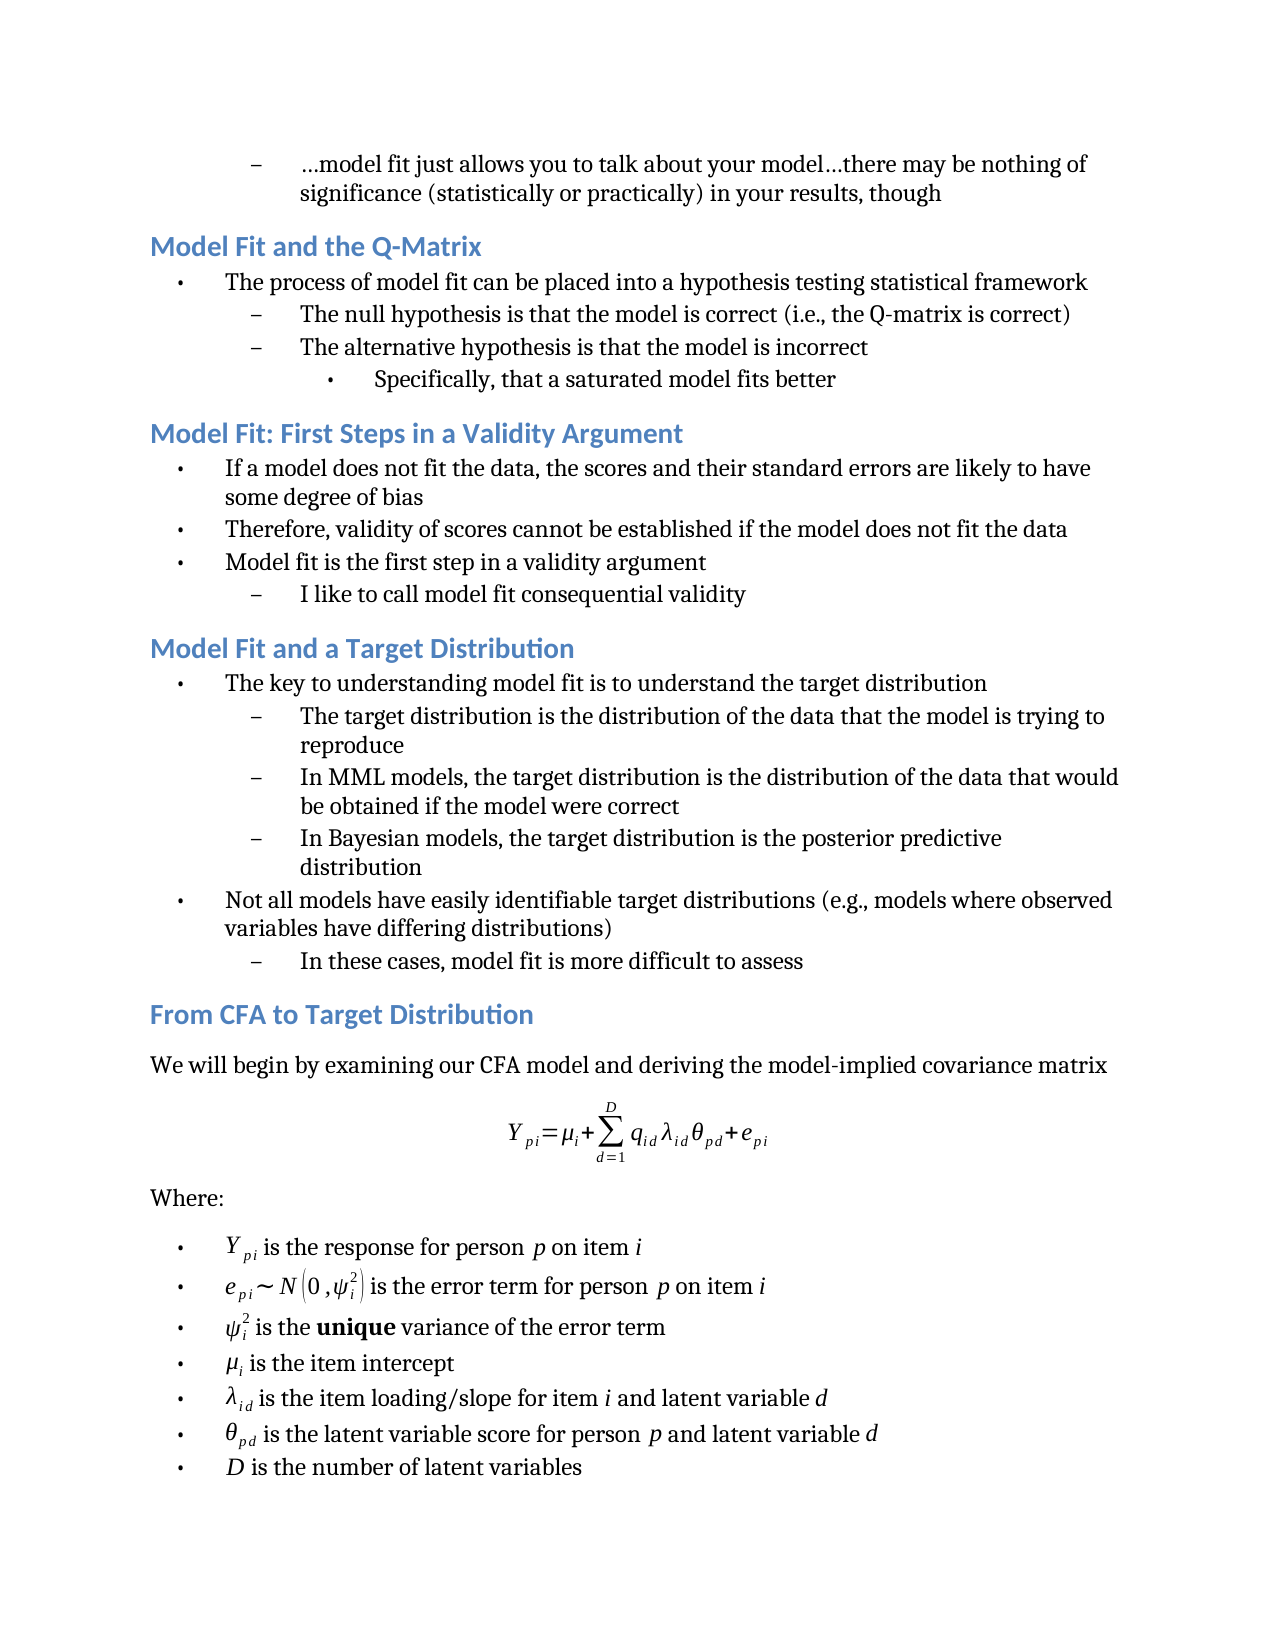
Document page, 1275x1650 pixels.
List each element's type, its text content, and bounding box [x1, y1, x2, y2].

list …model fit just allows you to talk about your model…there may be nothing of significance (statistically or practically) in your results, though [250, 150, 1125, 207]
subtitle Model Fit: First Steps in a Validity Argument [150, 415, 1125, 450]
text Where: [150, 1184, 1125, 1213]
list In MML models, the target distribution is the distribution of the data that would be obtained if the model were correct [250, 763, 1125, 821]
list Specifically, that a saturated model fits better [325, 365, 1125, 394]
list In Bayesian models, the target distribution is the posterior predictive distribution [250, 824, 1125, 882]
list is the item intercept [175, 1348, 1125, 1379]
list The process of model fit can be placed into a hypothesis testing statistical framework [175, 268, 1125, 296]
text We will begin by examining our CFA model and deriving the model-implied covariance matrix [150, 1051, 1125, 1079]
list Not all models have easily identifiable target distributions (e.g., models where observed variables have differing distributions) [175, 886, 1125, 943]
list The null hypothesis is that the model is correct (i.e., the Q-matrix is correct) [250, 300, 1125, 329]
list Model fit is the first step in a validity argument [175, 548, 1125, 577]
list The alternative hypothesis is that the model is incorrect [250, 333, 1125, 361]
subtitle From CFA to Target Distribution [150, 996, 1125, 1032]
list is the error term for person on item [175, 1267, 1125, 1306]
list is the unique variance of the error term [175, 1309, 1125, 1344]
list is the latent variable score for person and latent variable [175, 1418, 1125, 1449]
list is the response for person on item [175, 1232, 1125, 1263]
list The target distribution is the distribution of the data that the model is trying to reproduce [250, 702, 1125, 759]
list is the number of latent variables [175, 1453, 1125, 1482]
list The key to understanding model fit is to understand the target distribution [175, 669, 1125, 698]
subtitle Model Fit and the Q-Matrix [150, 228, 1125, 264]
list I like to call model fit consequential validity [250, 580, 1125, 609]
list In these cases, model fit is more difficult to assess [250, 947, 1125, 976]
subtitle Model Fit and a Target Distribution [150, 630, 1125, 666]
list is the item loading/slope for item and latent variable [175, 1383, 1125, 1414]
list Therefore, validity of scores cannot be established if the model does not fit the data [175, 515, 1125, 544]
list If a model does not fit the data, the scores and their standard errors are likely to have some degree of bias [175, 454, 1125, 512]
